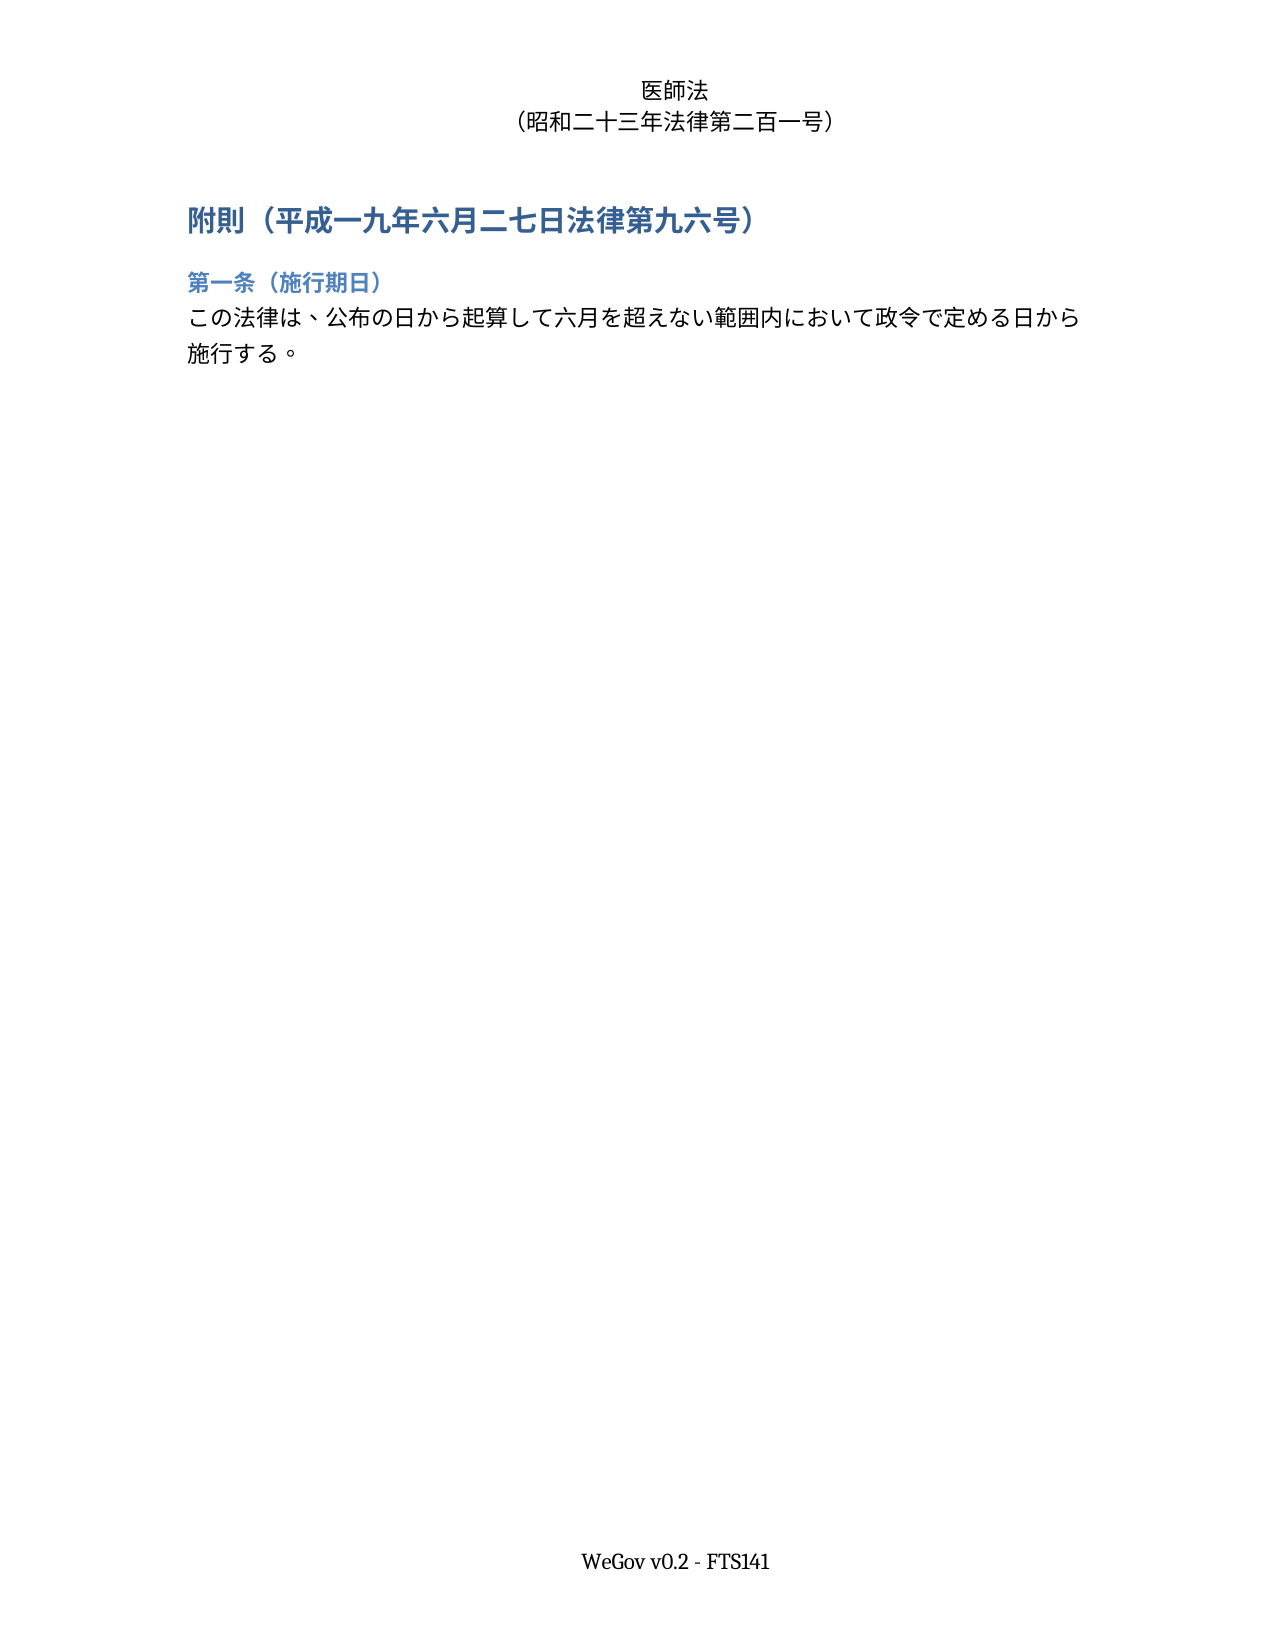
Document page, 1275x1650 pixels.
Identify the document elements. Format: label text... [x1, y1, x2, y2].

subtitle 附則（平成一九年六月二七日法律第九六号） [187, 200, 1087, 240]
text この法律は、公布の日から起算して六月を超えない範囲内において政令で定める日から施行する。 [187, 302, 1087, 369]
subtitle 第一条（施行期日） [187, 266, 1087, 298]
